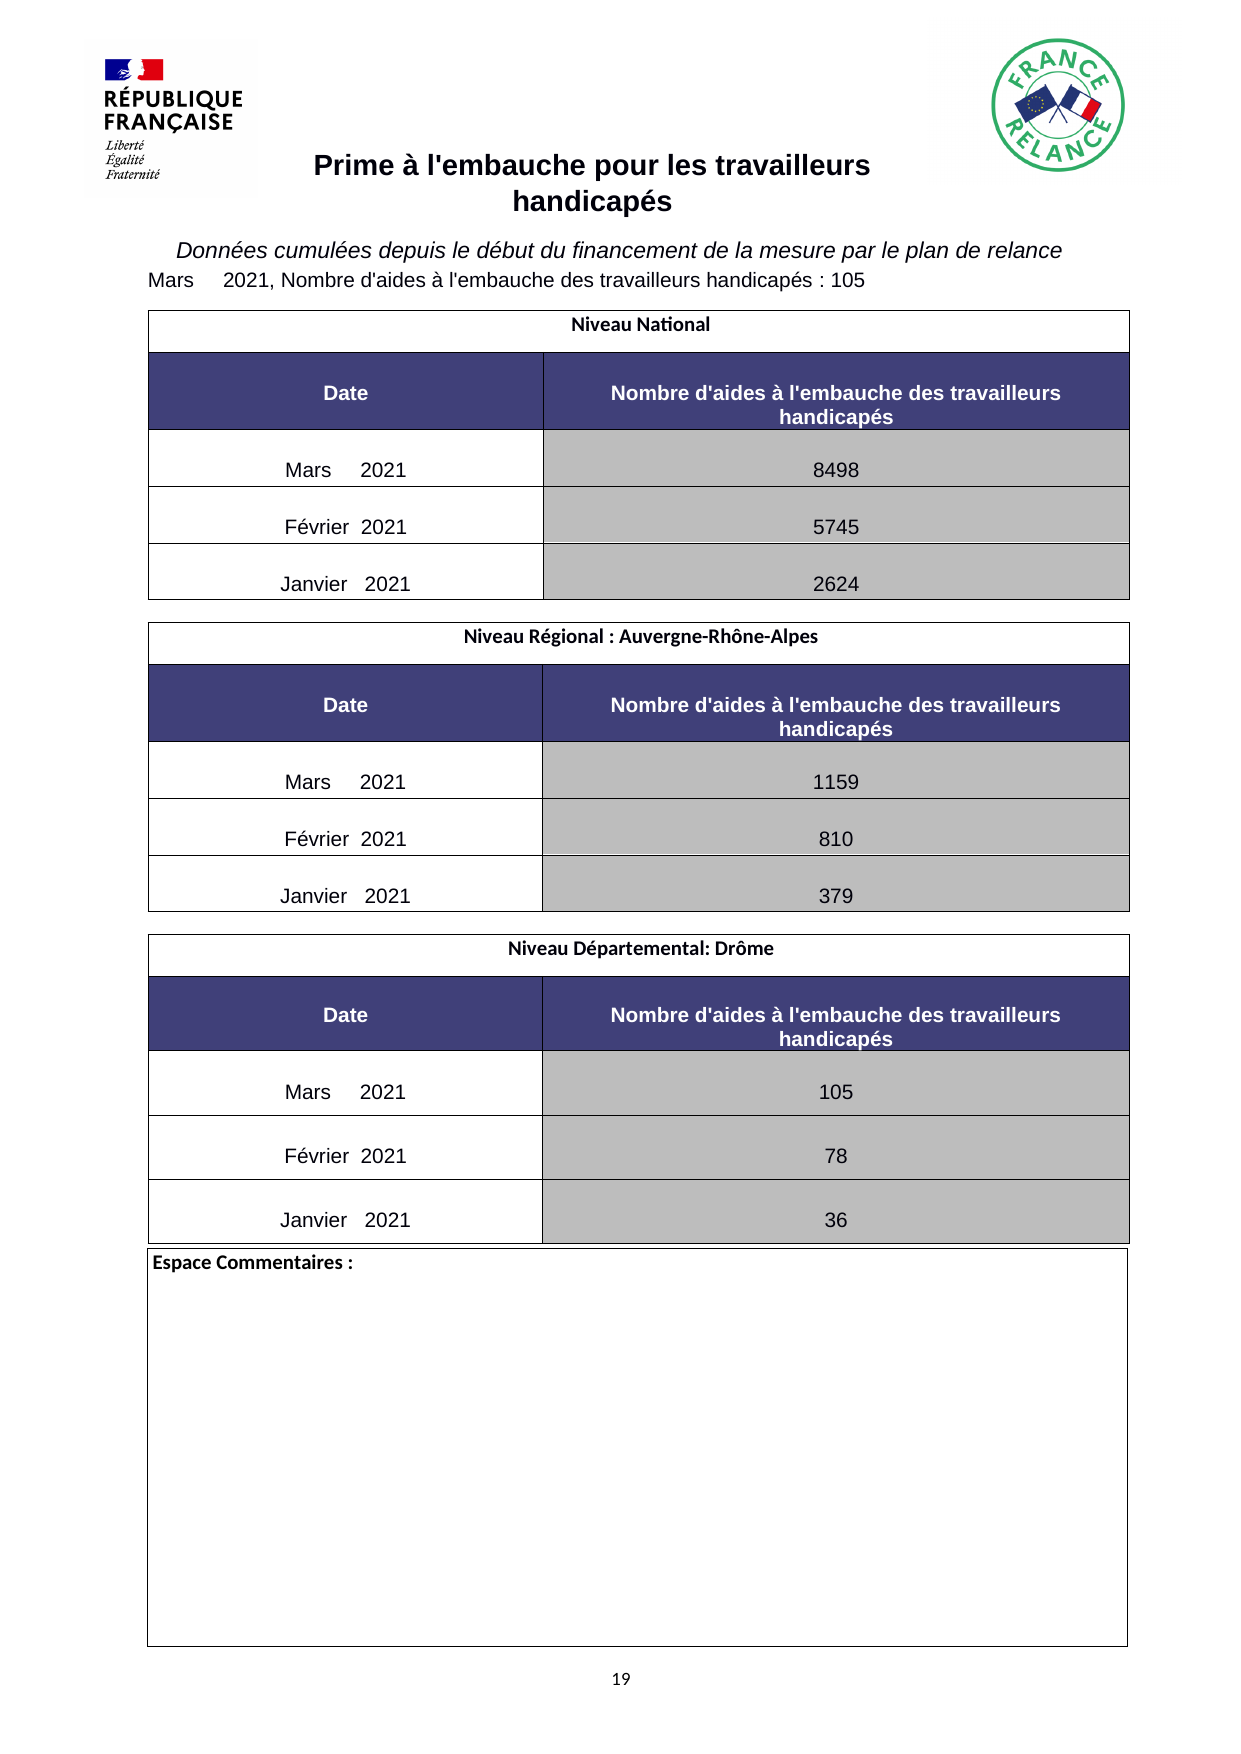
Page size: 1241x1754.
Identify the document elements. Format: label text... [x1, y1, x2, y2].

table_cell 5745 [544, 487, 1129, 542]
table_cell Date [149, 353, 543, 429]
table_cell Février 2021 [149, 799, 542, 854]
table_cell Janvier 2021 [149, 1180, 542, 1243]
table_cell Nombre d'aides à l'embauche des travailleurs handicapés [543, 665, 1129, 741]
text Mars 2021, Nombre d'aides à l'embauche des travailleurs handicapés : 105 [148, 268, 1093, 292]
table_cell 36 [543, 1180, 1129, 1243]
table_cell Février 2021 [149, 487, 543, 542]
table_cell Nombre d'aides à l'embauche des travailleurs handicapés [543, 977, 1129, 1050]
text Prime à l'embauche pour les travailleurs handicapés [148, 148, 1093, 217]
picture [926, 17, 1182, 185]
table_header Niveau Régional : Auvergne-Rhône-Alpes [149, 623, 1129, 664]
table_cell 379 [543, 856, 1129, 911]
table_cell 105 [543, 1051, 1129, 1115]
table_cell Mars 2021 [149, 1051, 542, 1115]
picture [84, 39, 258, 197]
table_cell 78 [543, 1116, 1129, 1179]
table_header Niveau Départemental: Drôme [149, 935, 1129, 976]
table_cell Nombre d'aides à l'embauche des travailleurs handicapés [544, 353, 1129, 429]
table_header Niveau National [149, 311, 1129, 352]
table_cell 1159 [543, 742, 1129, 798]
table_cell Mars 2021 [149, 742, 542, 798]
table_cell Janvier 2021 [149, 856, 542, 911]
table_cell 810 [543, 799, 1129, 854]
table_cell Février 2021 [149, 1116, 542, 1179]
table_cell 8498 [544, 430, 1129, 486]
text Données cumulées depuis le début du financement de la mesure par le plan de relance [148, 237, 1093, 263]
table_cell Date [149, 977, 542, 1050]
table_cell Janvier 2021 [149, 544, 543, 599]
table_cell Date [149, 665, 542, 741]
table_cell 2624 [544, 544, 1129, 599]
table_cell Mars 2021 [149, 430, 543, 486]
